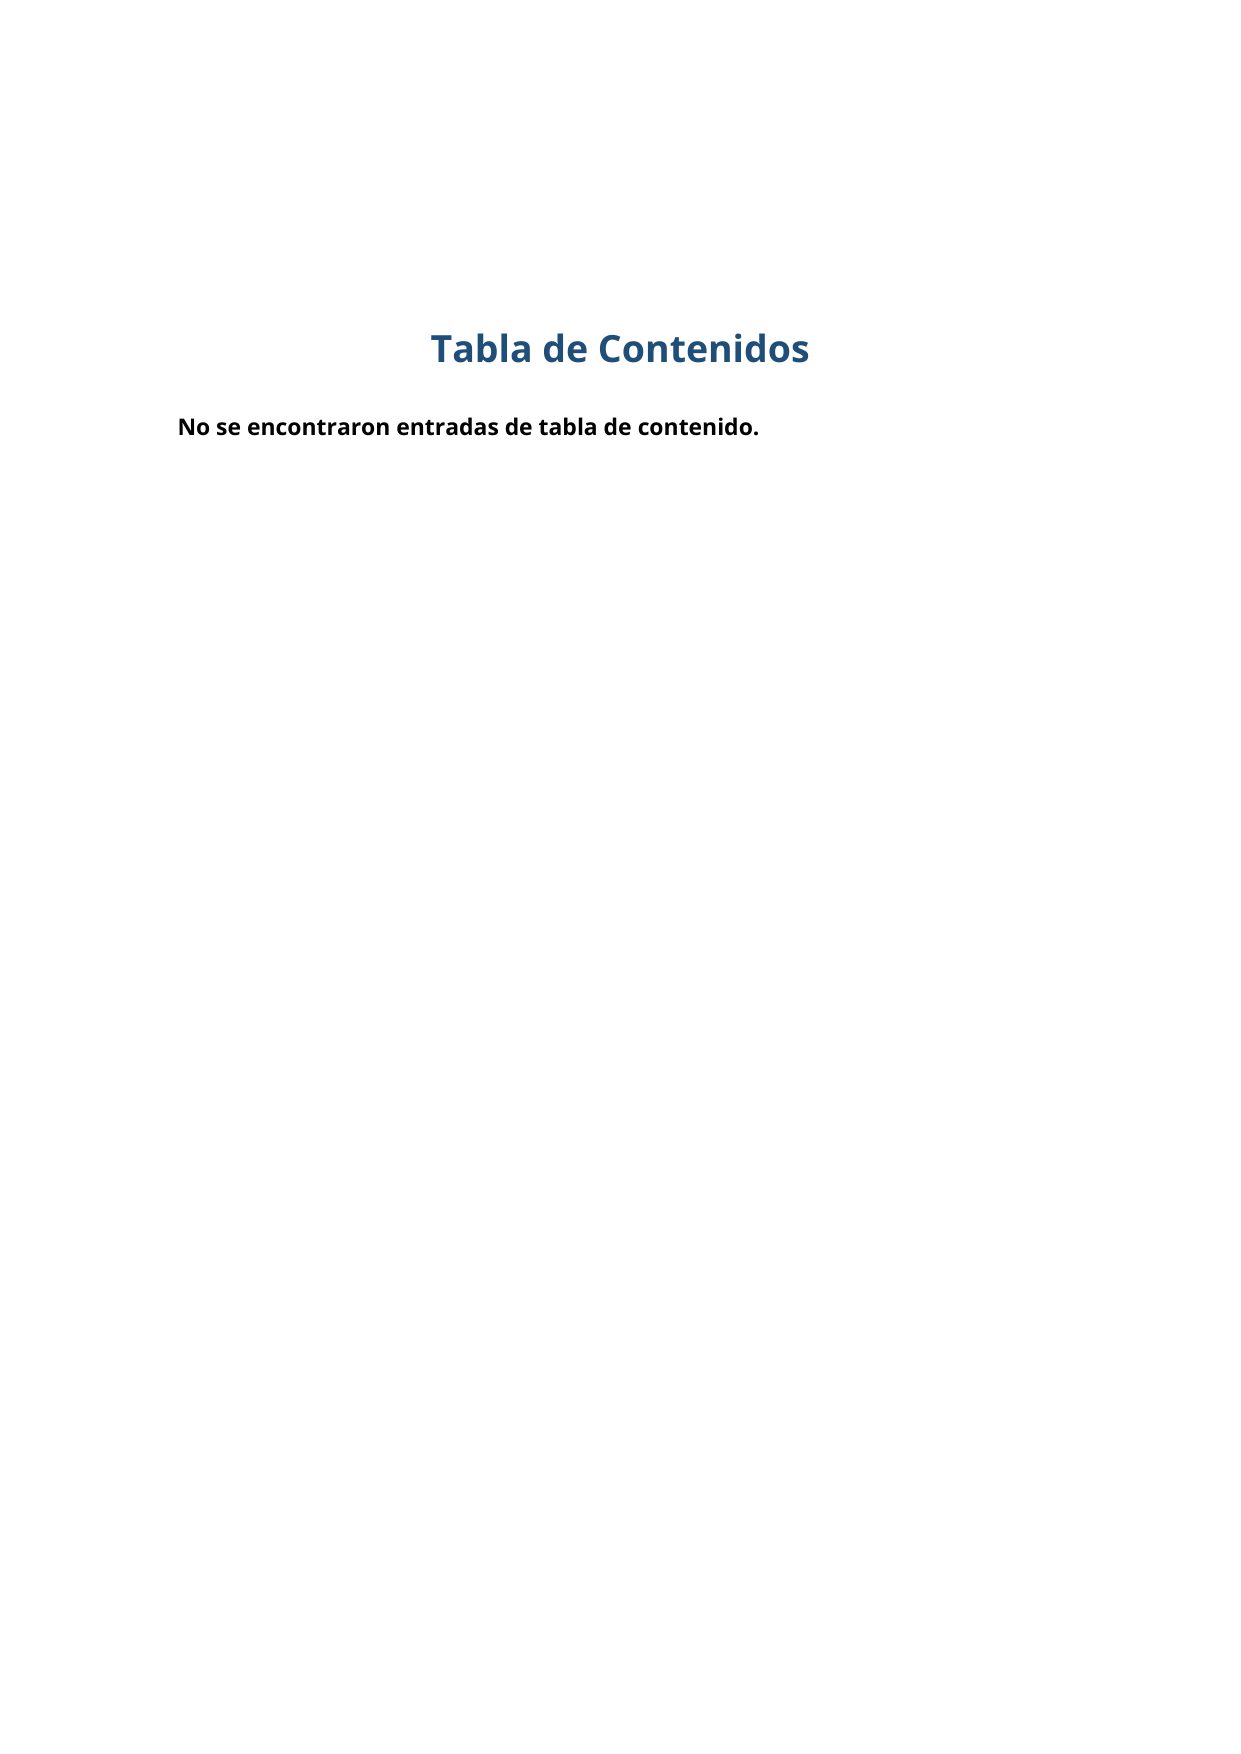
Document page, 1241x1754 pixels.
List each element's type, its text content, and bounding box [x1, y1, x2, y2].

text No se encontraron entradas de tabla de contenido. [177, 411, 1063, 442]
title Tabla de Contenidos [177, 323, 1063, 374]
